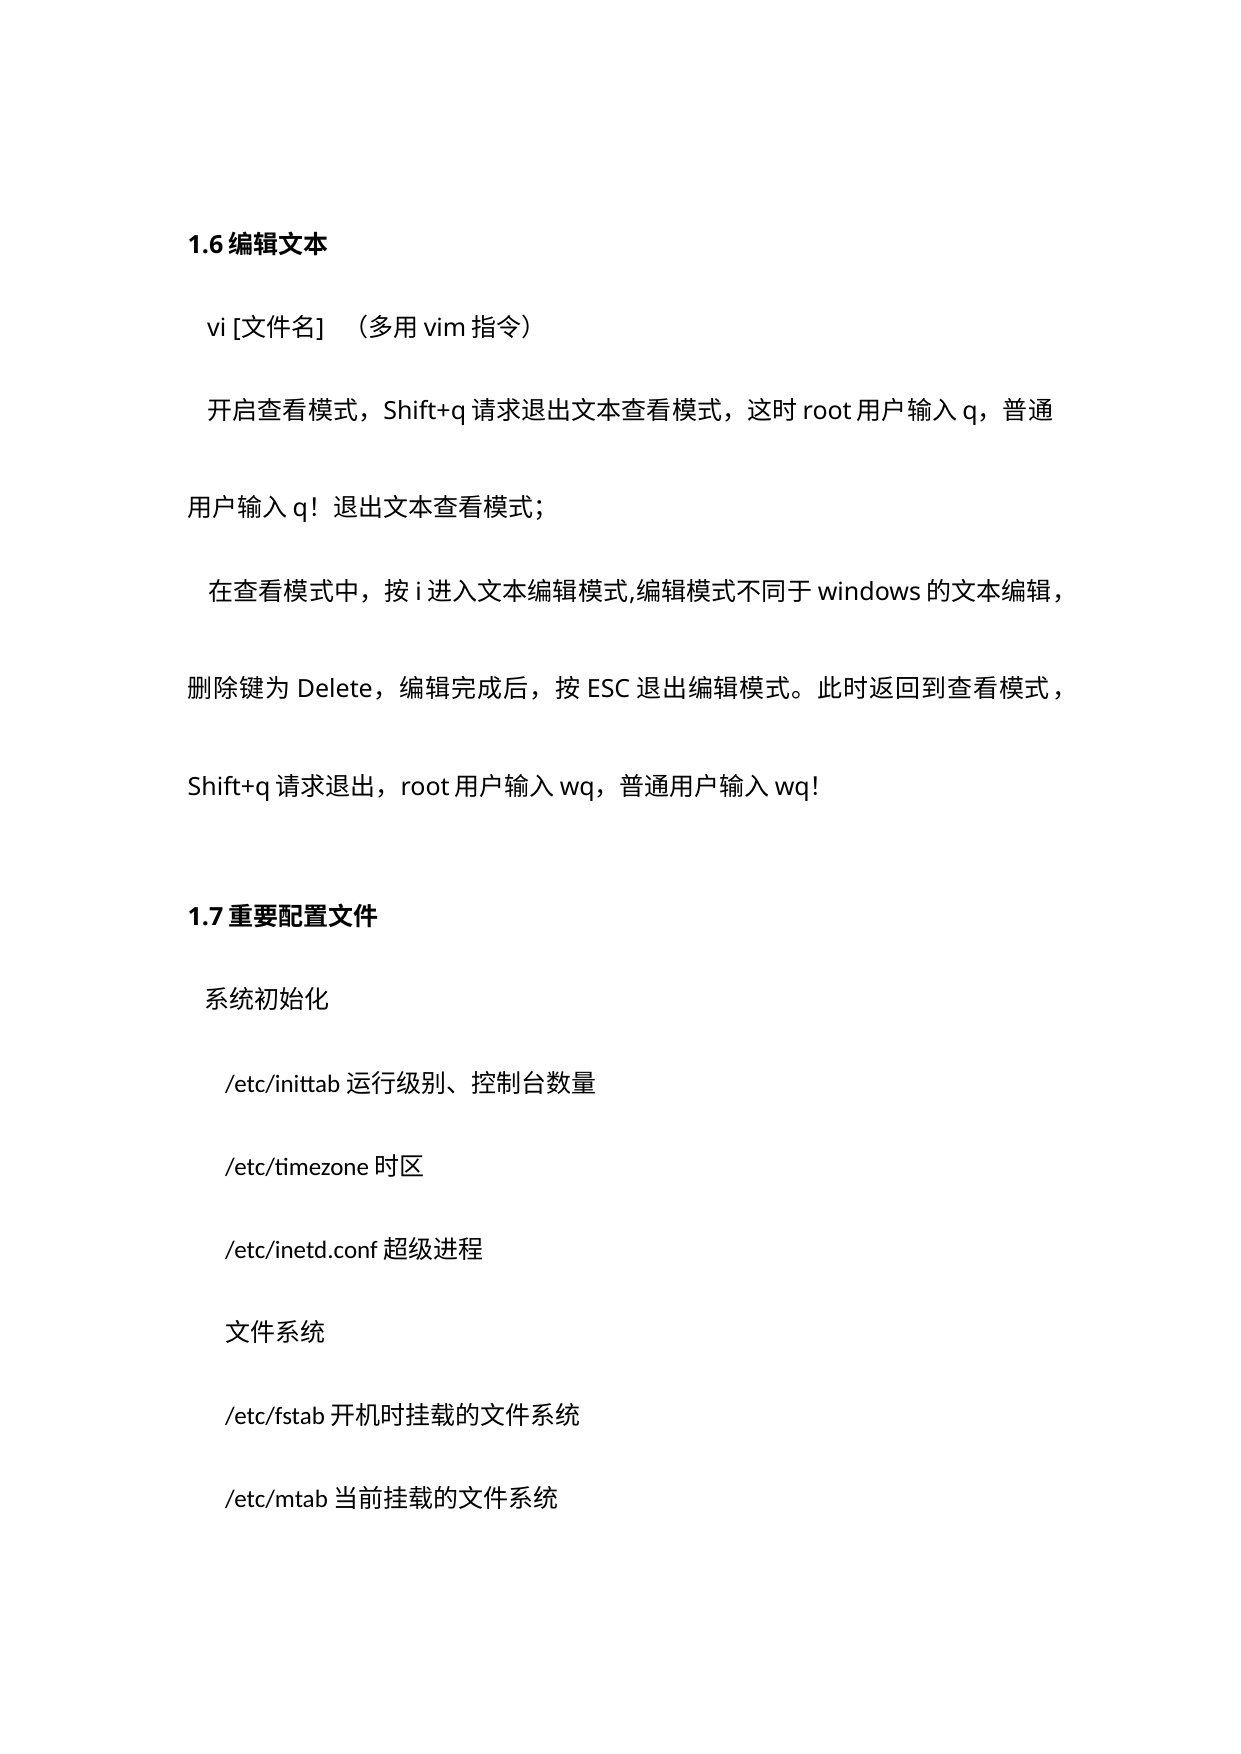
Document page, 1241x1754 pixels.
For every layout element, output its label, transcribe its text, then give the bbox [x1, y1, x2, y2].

text 系统初始化 [187, 966, 1053, 1031]
text 1.6编辑文本 [187, 210, 1053, 275]
text /etc/mtab 当前挂载的文件系统 [187, 1464, 1053, 1529]
text 开启查看模式，Shift+q请求退出文本查看模式，这时root用户输入q，普通用户输入q！退出文本查看模式； [187, 376, 1053, 538]
text /etc/timezone 时区 [187, 1132, 1053, 1197]
text 文件系统 [187, 1298, 1053, 1363]
text /etc/inittab 运行级别、控制台数量 [187, 1049, 1053, 1114]
text 在查看模式中，按i进入文本编辑模式,编辑模式不同于windows的文本编辑，删除键为Delete，编辑完成后，按ESC退出编辑模式。此时返回到查看模式，Shift+q请求退出，root用户输入wq，普通用户输入wq！ [187, 557, 1053, 817]
text 1.7重要配置文件 [187, 882, 1053, 947]
text /etc/fstab 开机时挂载的文件系统 [187, 1381, 1053, 1446]
text /etc/inetd.conf 超级进程 [187, 1215, 1053, 1280]
text vi [文件名] （多用vim指令） [187, 293, 1053, 358]
